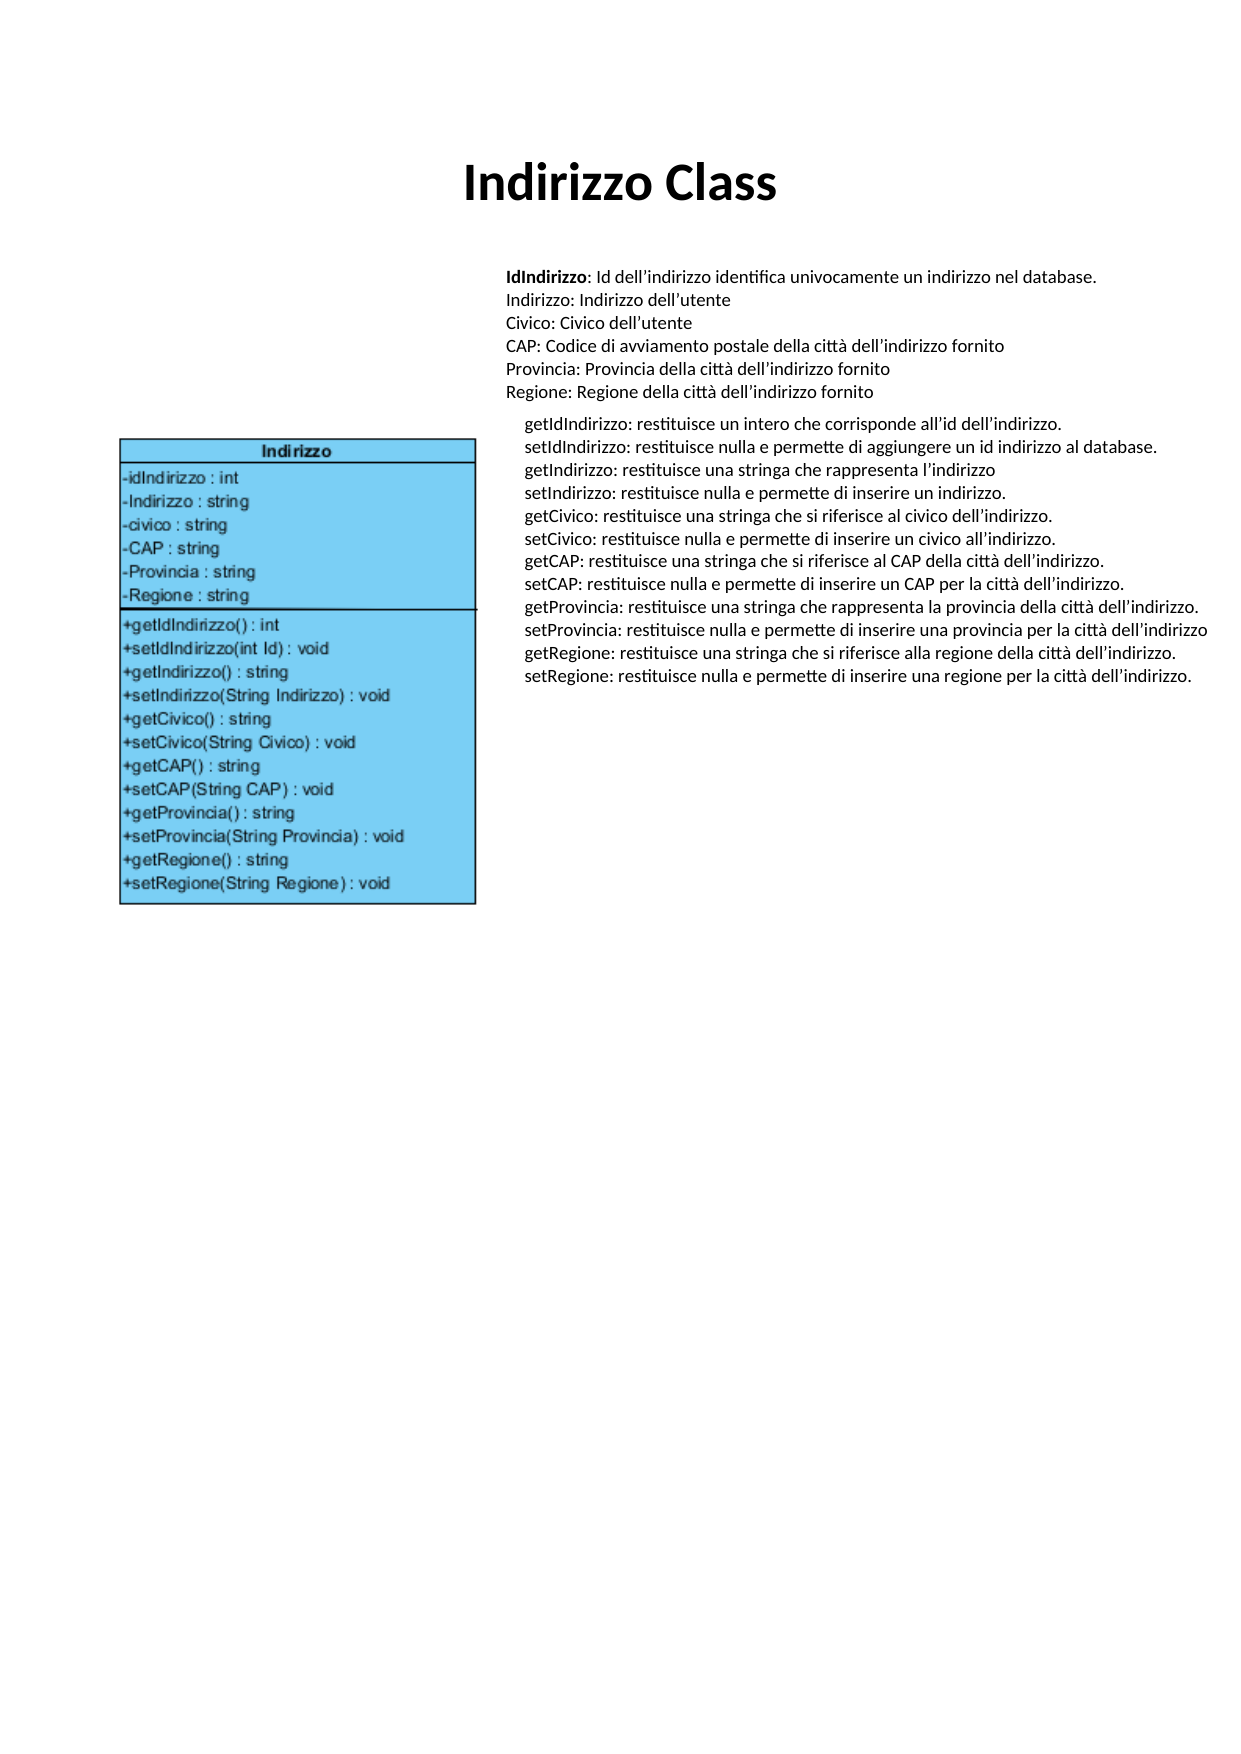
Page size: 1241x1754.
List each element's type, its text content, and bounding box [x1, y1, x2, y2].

picture [118, 437, 478, 908]
text Indirizzo Class [118, 148, 1122, 214]
